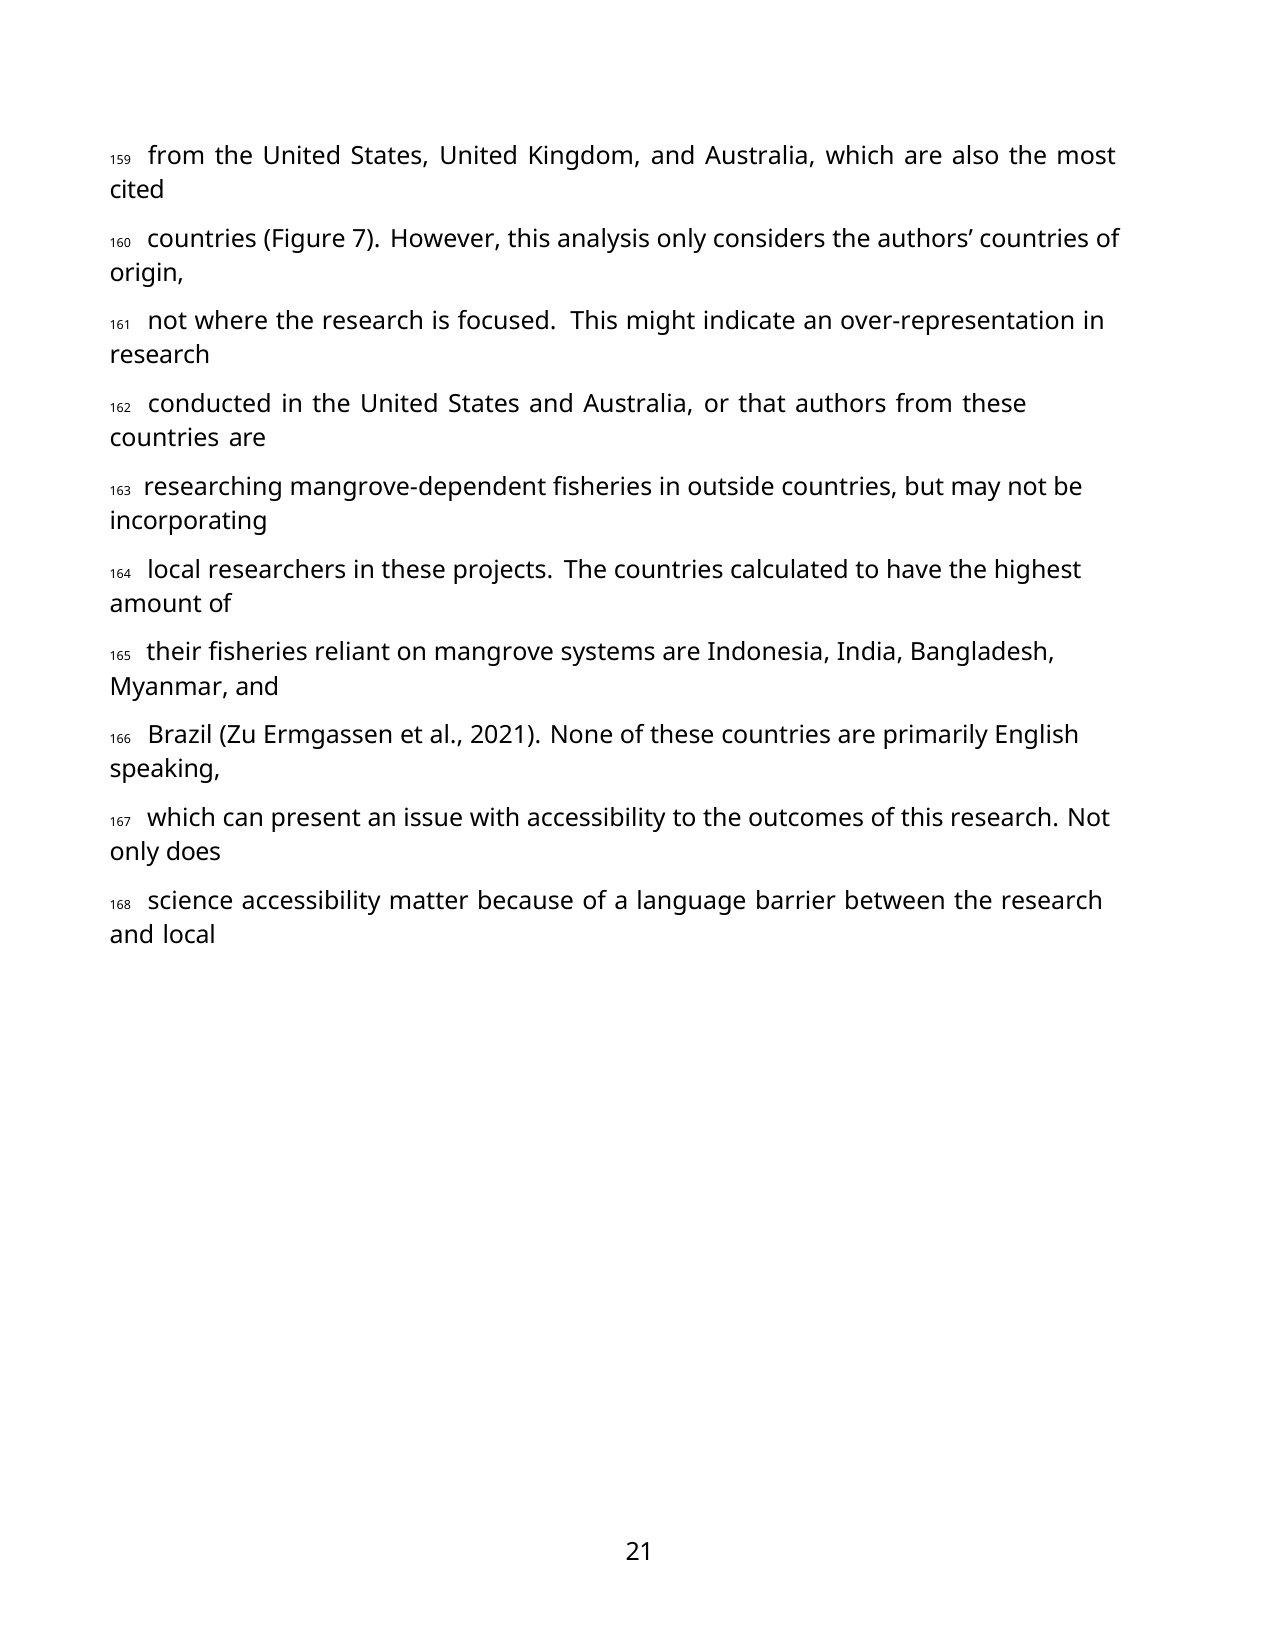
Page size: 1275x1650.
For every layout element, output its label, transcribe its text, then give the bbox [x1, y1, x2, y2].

text 168 science accessibility matter because of a language barrier between the research and local [109, 882, 1139, 950]
text 159 from the United States, United Kingdom, and Australia, which are also the most cited [109, 137, 1139, 206]
text 166 Brazil (Zu Ermgassen et al., 2021). None of these countries are primarily English speaking, [109, 717, 1139, 785]
text 165 their fisheries reliant on mangrove systems are Indonesia, India, Bangladesh, Myanmar, and [109, 634, 1139, 702]
text 162 conducted in the United States and Australia, or that authors from these countries are [109, 386, 1139, 454]
text 160 countries (Figure 7). However, this analysis only considers the authors’ countries of origin, [109, 220, 1139, 288]
text 163 researching mangrove-dependent fisheries in outside countries, but may not be incorporating [109, 468, 1139, 537]
text 167 which can present an issue with accessibility to the outcomes of this research. Not only does [109, 799, 1139, 868]
text 164 local researchers in these projects. The countries calculated to have the highest amount of [109, 551, 1139, 619]
text 161 not where the research is focused. This might indicate an over-representation in research [109, 303, 1139, 371]
